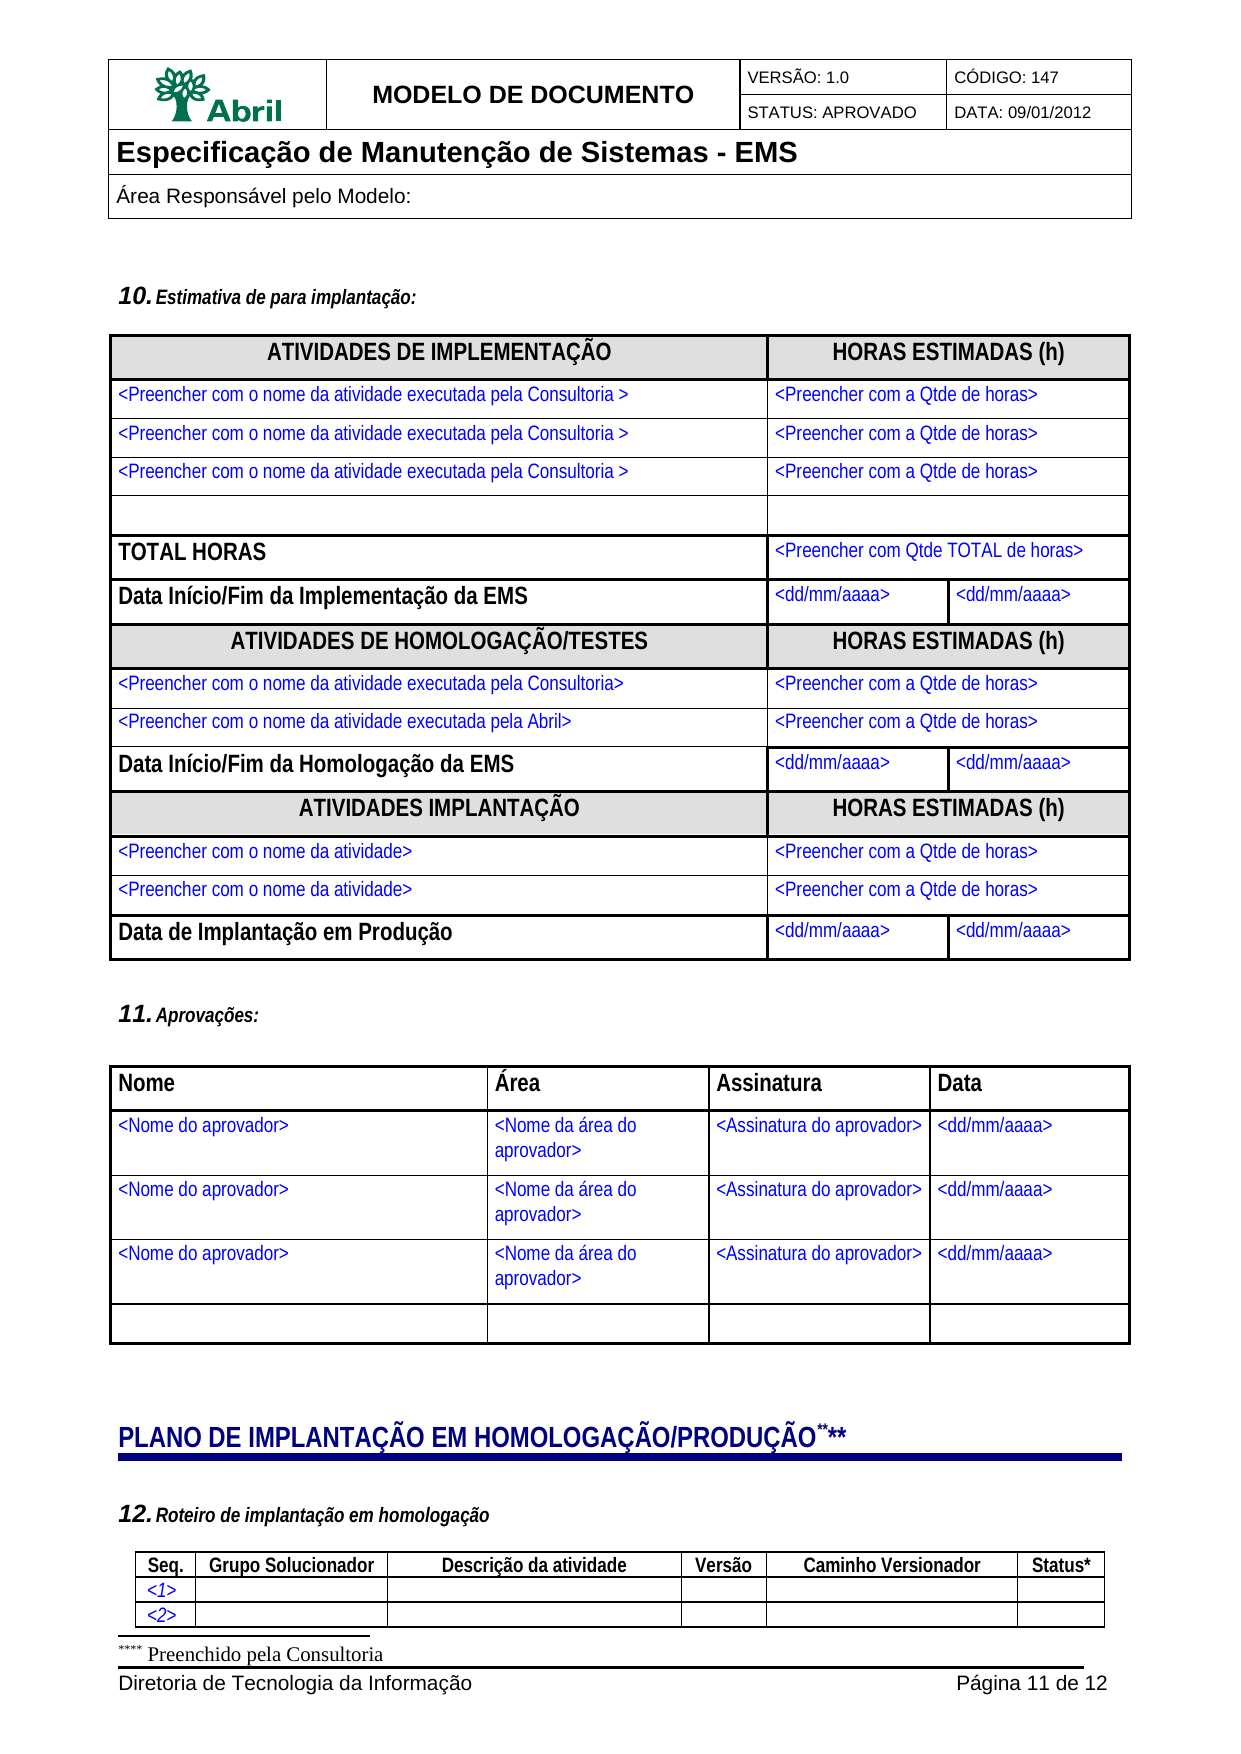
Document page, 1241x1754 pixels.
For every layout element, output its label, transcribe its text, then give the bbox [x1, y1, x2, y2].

table_cell [767, 1603, 1017, 1626]
table_cell [682, 1603, 766, 1626]
table_cell [768, 496, 1128, 534]
table_cell [112, 1305, 487, 1342]
table_cell <Preencher com o nome da atividade executada pela Abril> [112, 709, 767, 746]
table_cell <Nome da área do aprovador> [488, 1240, 708, 1303]
table_cell <dd/mm/aaaa> [950, 581, 1128, 622]
table_header Versão [682, 1553, 766, 1576]
table_header ATIVIDADES DE IMPLEMENTAÇÃO [112, 337, 766, 378]
table_cell ATIVIDADES IMPLANTAÇÃO [112, 793, 766, 834]
subtitle Roteiro de implantação em homologação [118, 1499, 1122, 1527]
table_cell <Preencher com a Qtde de horas> [768, 670, 1128, 707]
table_cell [112, 496, 767, 534]
table_cell <dd/mm/aaaa> [950, 749, 1128, 790]
table_header Descrição da atividade [388, 1553, 681, 1576]
table_cell <Preencher com a Qtde de horas> [768, 876, 1128, 914]
table_cell Data de Implantação em Produção [112, 917, 766, 958]
subtitle Estimativa de para implantação: [118, 281, 1122, 309]
table_cell [767, 1578, 1017, 1601]
table_header Data [931, 1068, 1128, 1109]
table_cell <dd/mm/aaaa> [769, 749, 947, 790]
table_cell <dd/mm/aaaa> [769, 581, 947, 622]
table_cell [682, 1578, 766, 1601]
table_cell [710, 1305, 929, 1342]
table_cell [1018, 1578, 1104, 1601]
table_cell <dd/mm/aaaa> [931, 1112, 1128, 1175]
subtitle Aprovações: [118, 998, 1122, 1027]
table_cell <Nome da área do aprovador> [488, 1112, 708, 1175]
table_cell <Nome do aprovador> [112, 1240, 487, 1303]
table_header Seq. [136, 1553, 195, 1576]
table_cell [1018, 1603, 1104, 1626]
subtitle PLANO DE IMPLANTAÇÃO EM HOMOLOGAÇÃO/PRODUÇÃO** [118, 1420, 1122, 1453]
table_header Caminho Versionador [767, 1553, 1017, 1576]
table_cell <Nome da área do aprovador> [488, 1176, 708, 1239]
table_cell ATIVIDADES DE HOMOLOGAÇÃO/TESTES [112, 626, 766, 667]
table_cell <Nome do aprovador> [112, 1112, 487, 1175]
table_header HORAS ESTIMADAS (h) [769, 337, 1128, 378]
table_cell <Preencher com a Qtde de horas> [768, 381, 1128, 418]
table_cell <Preencher com o nome da atividade executada pela Consultoria > [112, 381, 767, 418]
table_cell <Preencher com a Qtde de horas> [768, 458, 1128, 495]
table_cell [388, 1578, 681, 1601]
table_cell <Preencher com o nome da atividade executada pela Consultoria > [112, 458, 767, 495]
table_cell <Preencher com o nome da atividade> [112, 838, 767, 875]
table_cell <dd/mm/aaaa> [769, 917, 947, 958]
table_cell <Preencher com Qtde TOTAL de horas> [769, 537, 1128, 578]
table_cell <dd/mm/aaaa> [950, 917, 1128, 958]
table_cell TOTAL HORAS [112, 537, 766, 578]
table_cell [196, 1578, 387, 1601]
table_cell <Preencher com o nome da atividade> [112, 876, 767, 914]
table_cell <Assinatura do aprovador> [710, 1112, 929, 1175]
table_cell [196, 1603, 387, 1626]
table_cell [931, 1305, 1128, 1342]
table_cell <Preencher com a Qtde de horas> [768, 419, 1128, 457]
table_cell <2> [136, 1603, 195, 1626]
table_cell <Assinatura do aprovador> [710, 1176, 929, 1239]
table_cell HORAS ESTIMADAS (h) [769, 793, 1128, 834]
table_header Nome [112, 1068, 487, 1109]
table_header Área [488, 1068, 708, 1109]
table_cell <Preencher com a Qtde de horas> [768, 838, 1128, 875]
table_cell [488, 1305, 708, 1342]
table_header Assinatura [710, 1068, 929, 1109]
table_cell <Assinatura do aprovador> [710, 1240, 929, 1303]
table_cell HORAS ESTIMADAS (h) [769, 626, 1128, 667]
table_cell <Preencher com o nome da atividade executada pela Consultoria> [112, 670, 767, 707]
table_cell <Nome do aprovador> [112, 1176, 487, 1239]
table_header Grupo Solucionador [196, 1553, 387, 1576]
table_cell [388, 1603, 681, 1626]
table_cell <Preencher com a Qtde de horas> [768, 709, 1128, 746]
table_cell Data Início/Fim da Homologação da EMS [112, 747, 766, 790]
table_cell <dd/mm/aaaa> [931, 1240, 1128, 1303]
table_cell <1> [136, 1578, 195, 1601]
table_header Status* [1018, 1553, 1104, 1576]
table_cell <Preencher com o nome da atividade executada pela Consultoria > [112, 419, 767, 457]
table_cell Data Início/Fim da Implementação da EMS [112, 581, 766, 622]
table_cell <dd/mm/aaaa> [931, 1176, 1128, 1239]
